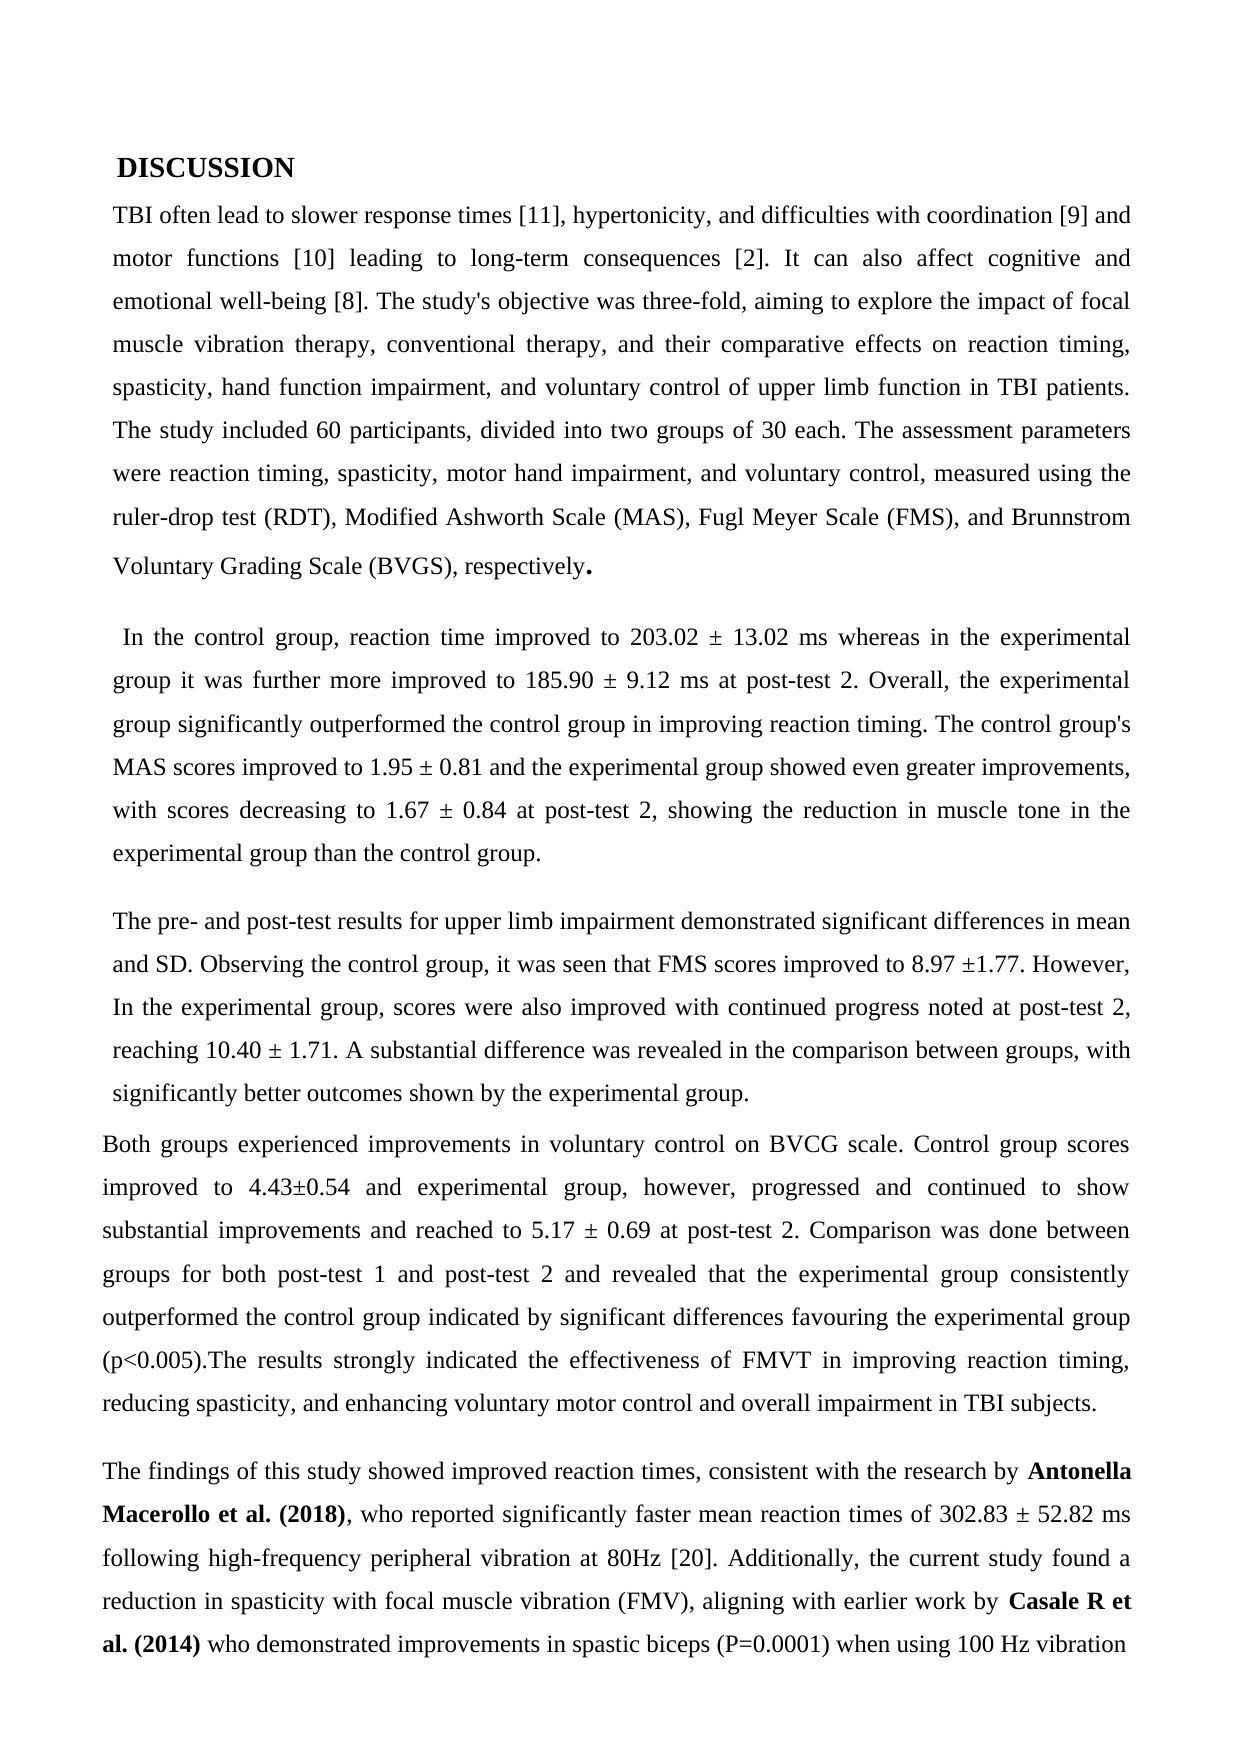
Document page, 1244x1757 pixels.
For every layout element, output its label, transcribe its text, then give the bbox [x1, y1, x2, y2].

text TBI often lead to slower response times [11], hypertonicity, and difficulties with coordination [9] and motor functions [10] leading to long-term consequences [2]. It can also affect cognitive and emotional well-being [8]. The study's objective was three-fold, aiming to explore the impact of focal muscle vibration therapy, conventional therapy, and their comparative effects on reaction timing, spasticity, hand function impairment, and voluntary control of upper limb function in TBI patients. The study included 60 participants, divided into two groups of 30 each. The assessment parameters were reaction timing, spasticity, motor hand impairment, and voluntary control, measured using the ruler-drop test (RDT), Modified Ashworth Scale (MAS), Fugl Meyer Scale (FMS), and Brunnstrom Voluntary Grading Scale (BVGS), respectively. [112, 200, 1132, 581]
text Both groups experienced improvements in voluntary control on BVCG scale. Control group scores improved to 4.43±0.54 and experimental group, however, progressed and continued to show substantial improvements and reached to 5.17 ± 0.69 at post-test 2. Comparison was done between groups for both post-test 1 and post-test 2 and revealed that the experimental group consistently outperformed the control group indicated by significant differences favouring the experimental group (p<0.005).The results strongly indicated the effectiveness of FMVT in improving reaction timing, reducing spasticity, and enhancing voluntary motor control and overall impairment in TBI subjects. [102, 1129, 1131, 1417]
text In the control group, reaction time improved to 203.02 ± 13.02 ms whereas in the experimental group it was further more improved to 185.90 ± 9.12 ms at post-test 2. Overall, the experimental group significantly outperformed the control group in improving reaction timing. The control group's MAS scores improved to 1.95 ± 0.81 and the experimental group showed even greater improvements, with scores decreasing to 1.67 ± 0.84 at post-test 2, showing the reduction in muscle tone in the experimental group than the control group. [112, 622, 1132, 867]
text The findings of this study showed improved reaction times, consistent with the research by Antonella Macerollo et al. (2018), who reported significantly faster mean reaction times of 302.83 ± 52.82 ms following high-frequency peripheral vibration at 80Hz [20]. Additionally, the current study found a reduction in spasticity with focal muscle vibration (FMV), aligning with earlier work by Casale R et al. (2014) who demonstrated improvements in spastic biceps (P=0.0001) when using 100 Hz vibration [102, 1456, 1132, 1658]
text The pre- and post-test results for upper limb impairment demonstrated significant differences in mean and SD. Observing the control group, it was seen that FMS scores improved to 8.97 ±1.77. However, In the experimental group, scores were also improved with continued progress noted at post-test 2, reaching 10.40 ± 1.71. A substantial difference was revealed in the comparison between groups, with significantly better outcomes shown by the experimental group. [112, 906, 1132, 1107]
subtitle DISCUSSION [102, 150, 1179, 183]
